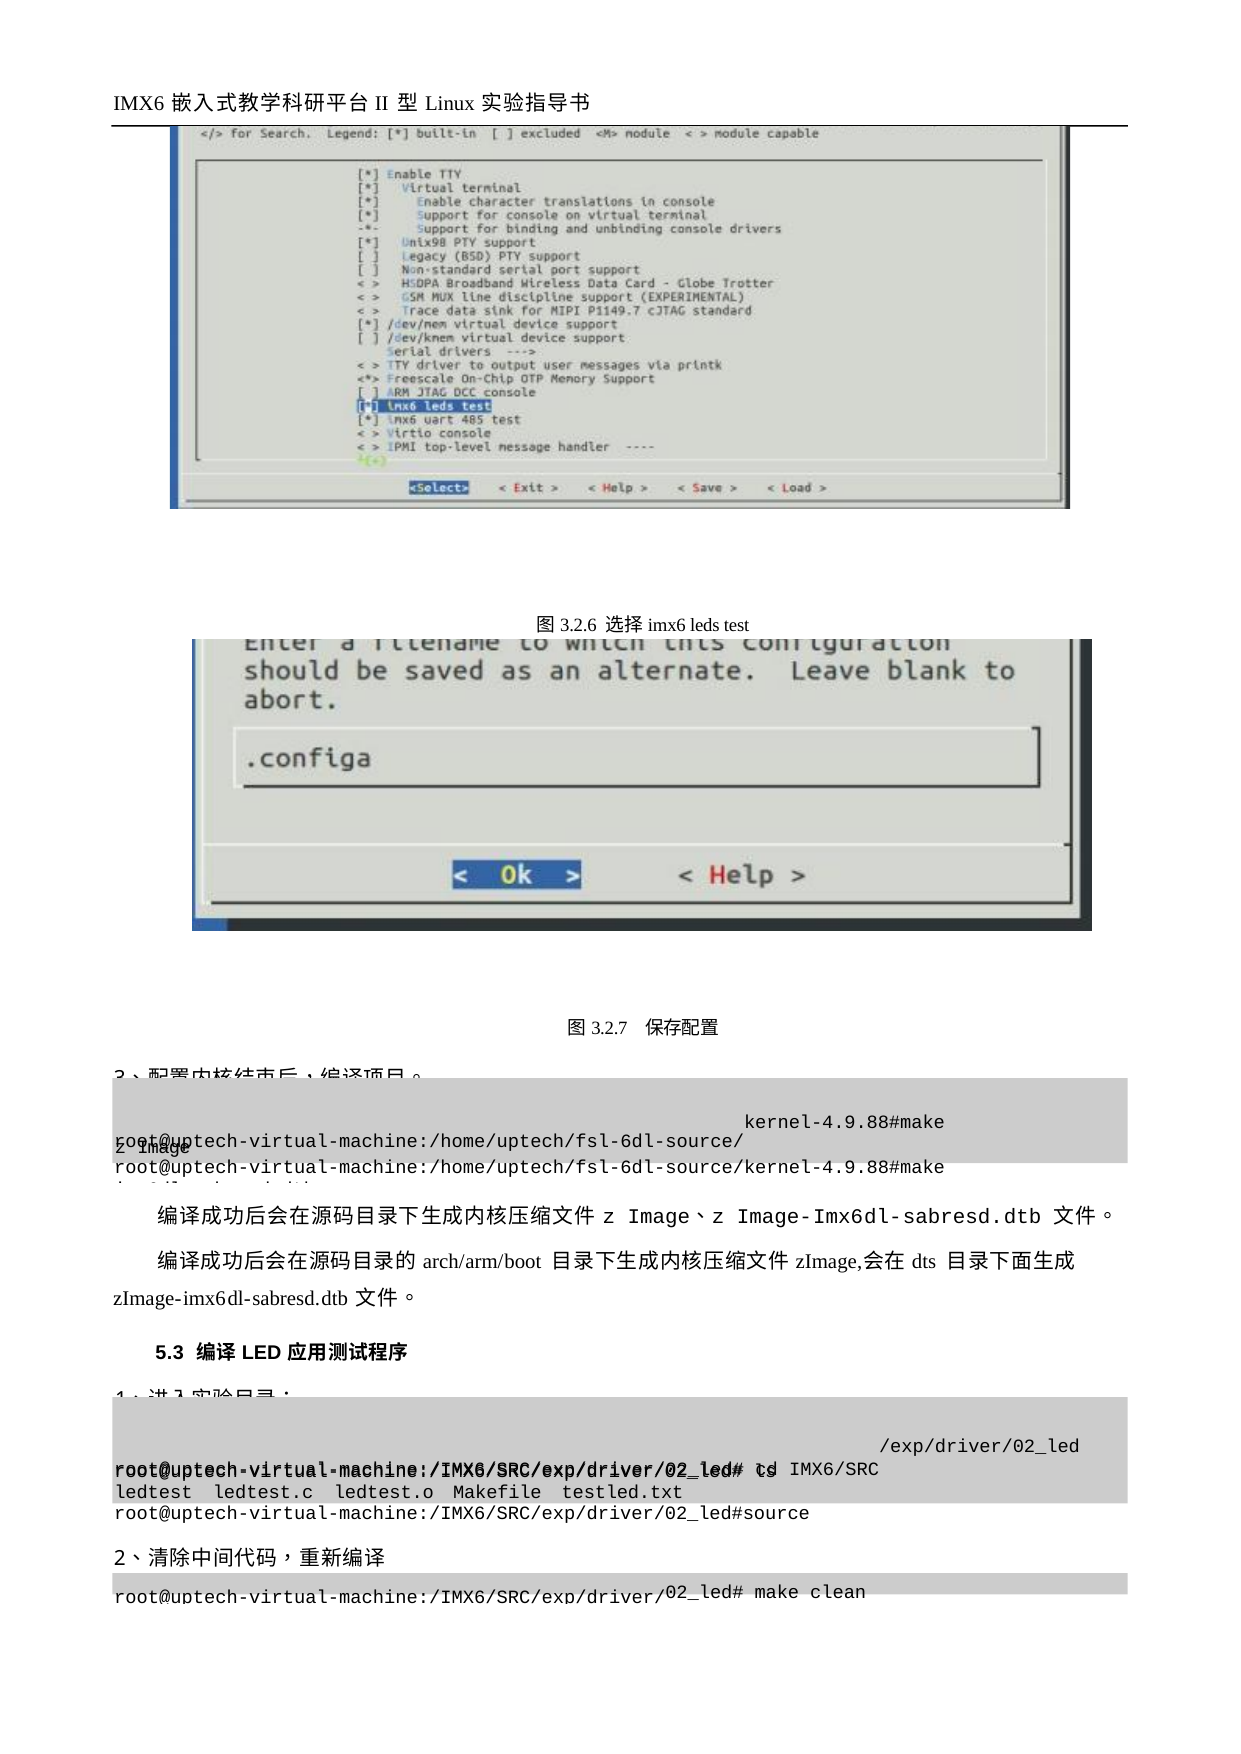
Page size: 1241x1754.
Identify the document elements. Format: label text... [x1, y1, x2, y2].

text 图 3.2.6 选择 imx6 leds test [536, 611, 1128, 639]
text 1、进入实验目录： [115, 1384, 1128, 1397]
text 2、清除中间代码，重新编译 [113, 1544, 1128, 1571]
picture [169, 126, 1071, 509]
text 5.3 编译 LED 应用测试程序 [155, 1339, 1128, 1364]
text 编译成功后会在源码目录的 arch/arm/boot 目录下生成内核压缩文件 zImage,会在 dts 目录下面生成 zImage-imx6dl-sabresd.dtb 文件。 [113, 1246, 1079, 1311]
text 3、配置内核结束后，编译项目。 [114, 1064, 1128, 1078]
picture [192, 639, 1092, 931]
text 图 3.2.7 保存配置 [567, 1016, 1128, 1039]
text 编译成功后会在源码目录下生成内核压缩文件 z Image、z Image-Imx6dl-sabresd.dtb 文件。 [157, 1202, 1128, 1228]
